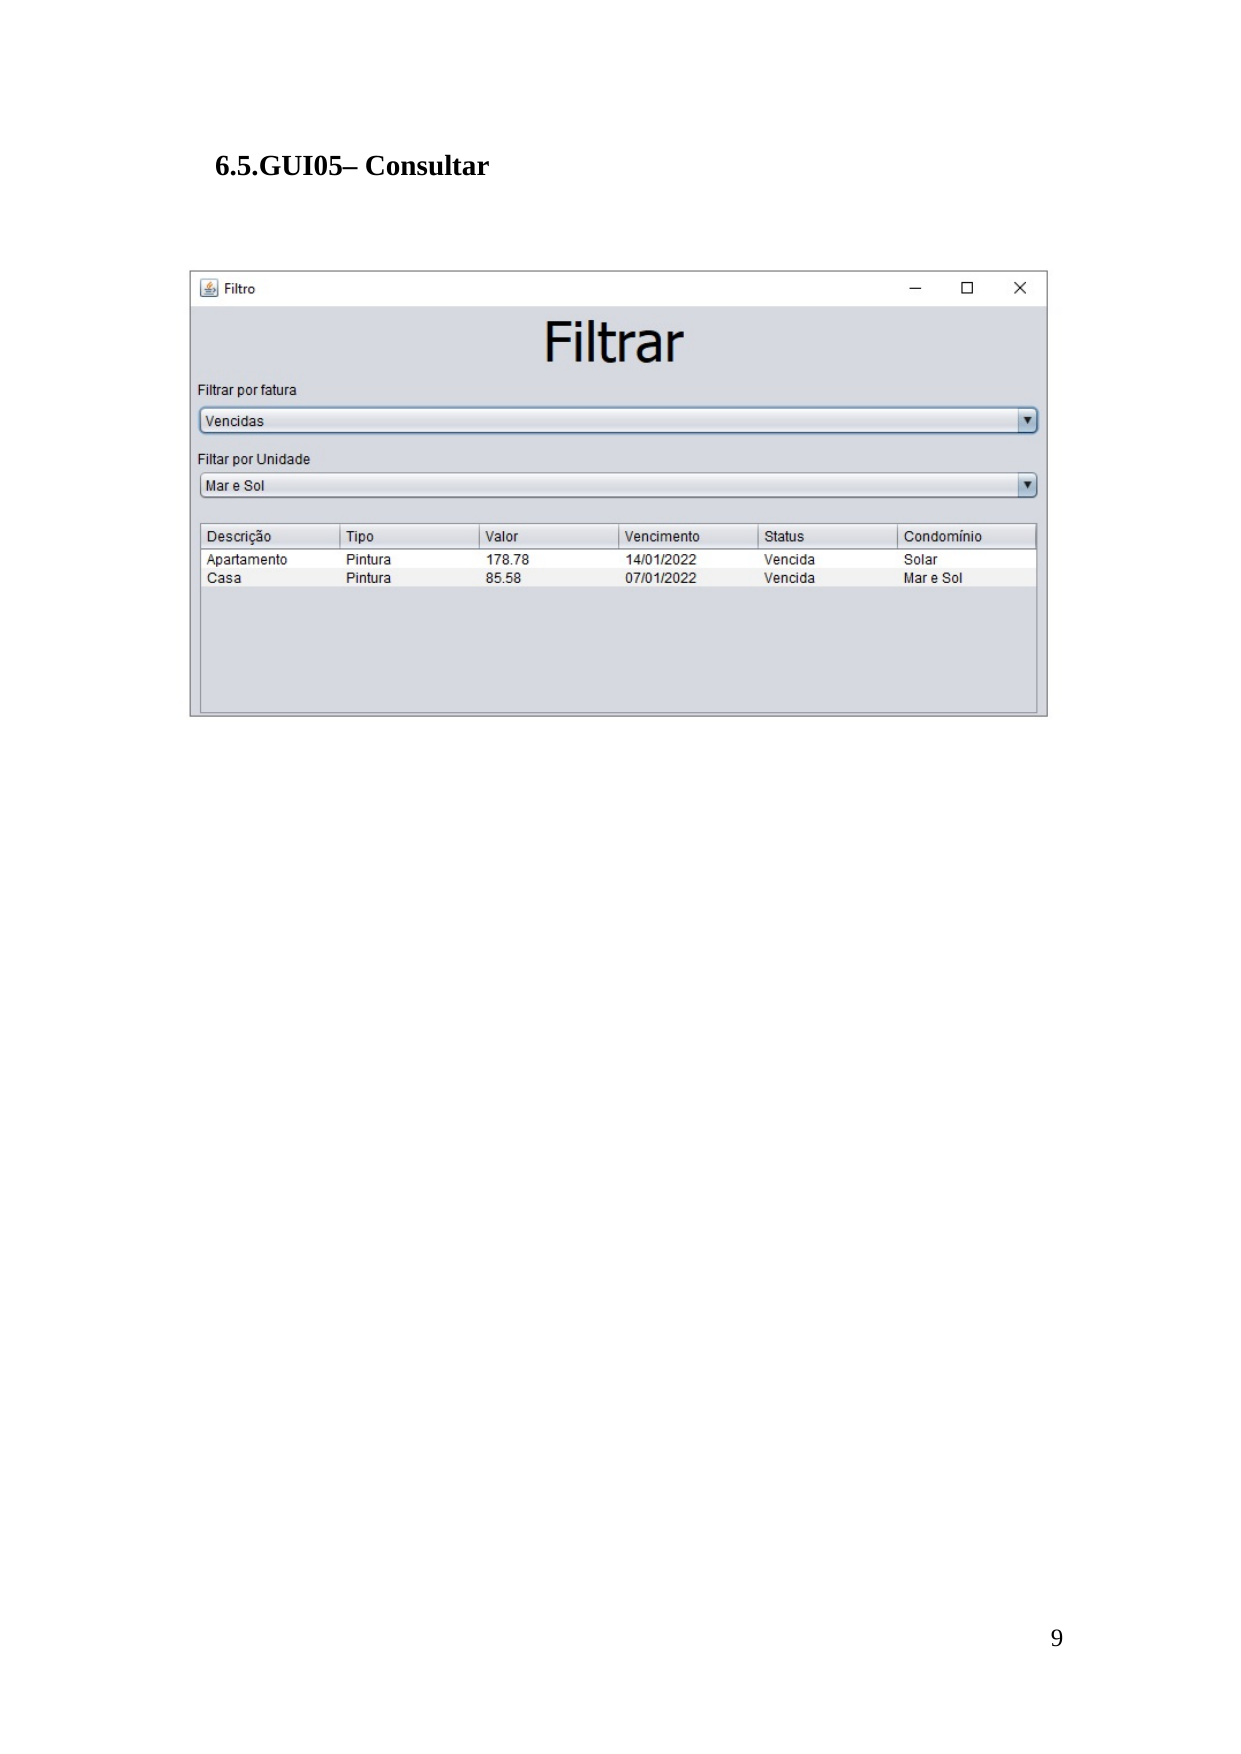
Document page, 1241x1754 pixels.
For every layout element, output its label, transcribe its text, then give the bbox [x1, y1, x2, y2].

picture [177, 260, 1063, 741]
subtitle 6.5.GUI05– Consultar [215, 148, 1063, 181]
